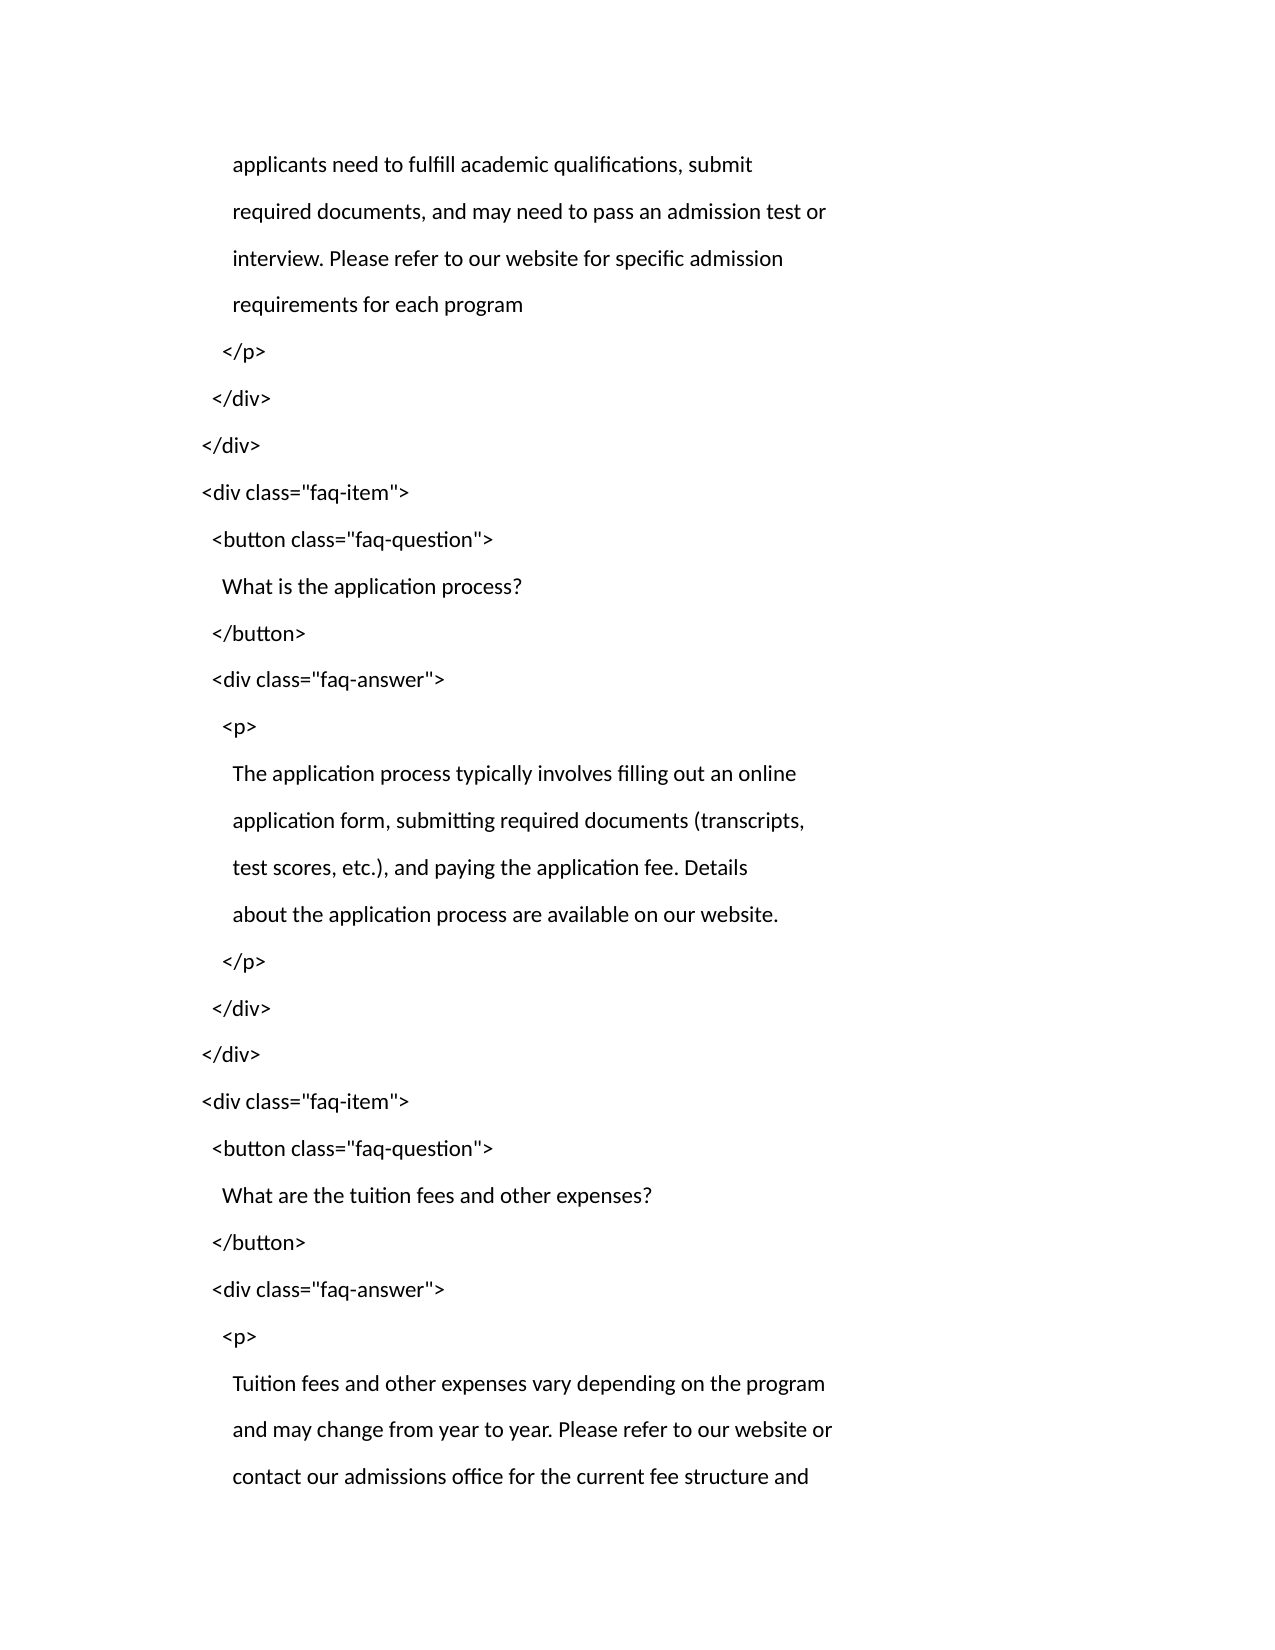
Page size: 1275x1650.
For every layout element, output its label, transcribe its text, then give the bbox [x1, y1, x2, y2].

text <p> [150, 712, 1125, 741]
text applicants need to fulfill academic qualifications, submit [150, 150, 1125, 178]
text <button class="faq-question"> [150, 525, 1125, 553]
text <p> [150, 1322, 1125, 1350]
text <div class="faq-item"> [150, 1087, 1125, 1116]
text application form, submitting required documents (transcripts, [150, 806, 1125, 834]
text and may change from year to year. Please refer to our website or [150, 1416, 1125, 1444]
text </div> [150, 994, 1125, 1022]
text </p> [150, 947, 1125, 975]
text contact our admissions office for the current fee structure and [150, 1462, 1125, 1491]
text interview. Please refer to our website for specific admission [150, 244, 1125, 272]
text </div> [150, 384, 1125, 412]
text <div class="faq-answer"> [150, 666, 1125, 694]
text </button> [150, 1228, 1125, 1256]
text </div> [150, 431, 1125, 459]
text test scores, etc.), and paying the application fee. Details [150, 853, 1125, 881]
text What are the tuition fees and other expenses? [150, 1181, 1125, 1209]
text required documents, and may need to pass an admission test or [150, 197, 1125, 225]
text </div> [150, 1041, 1125, 1069]
text <div class="faq-answer"> [150, 1275, 1125, 1303]
text </p> [150, 337, 1125, 366]
text requirements for each program [150, 291, 1125, 319]
text What is the application process? [150, 572, 1125, 600]
text about the application process are available on our website. [150, 900, 1125, 928]
text <button class="faq-question"> [150, 1134, 1125, 1162]
text The application process typically involves filling out an online [150, 759, 1125, 787]
text Tuition fees and other expenses vary depending on the program [150, 1369, 1125, 1397]
text <div class="faq-item"> [150, 478, 1125, 506]
text </button> [150, 619, 1125, 647]
